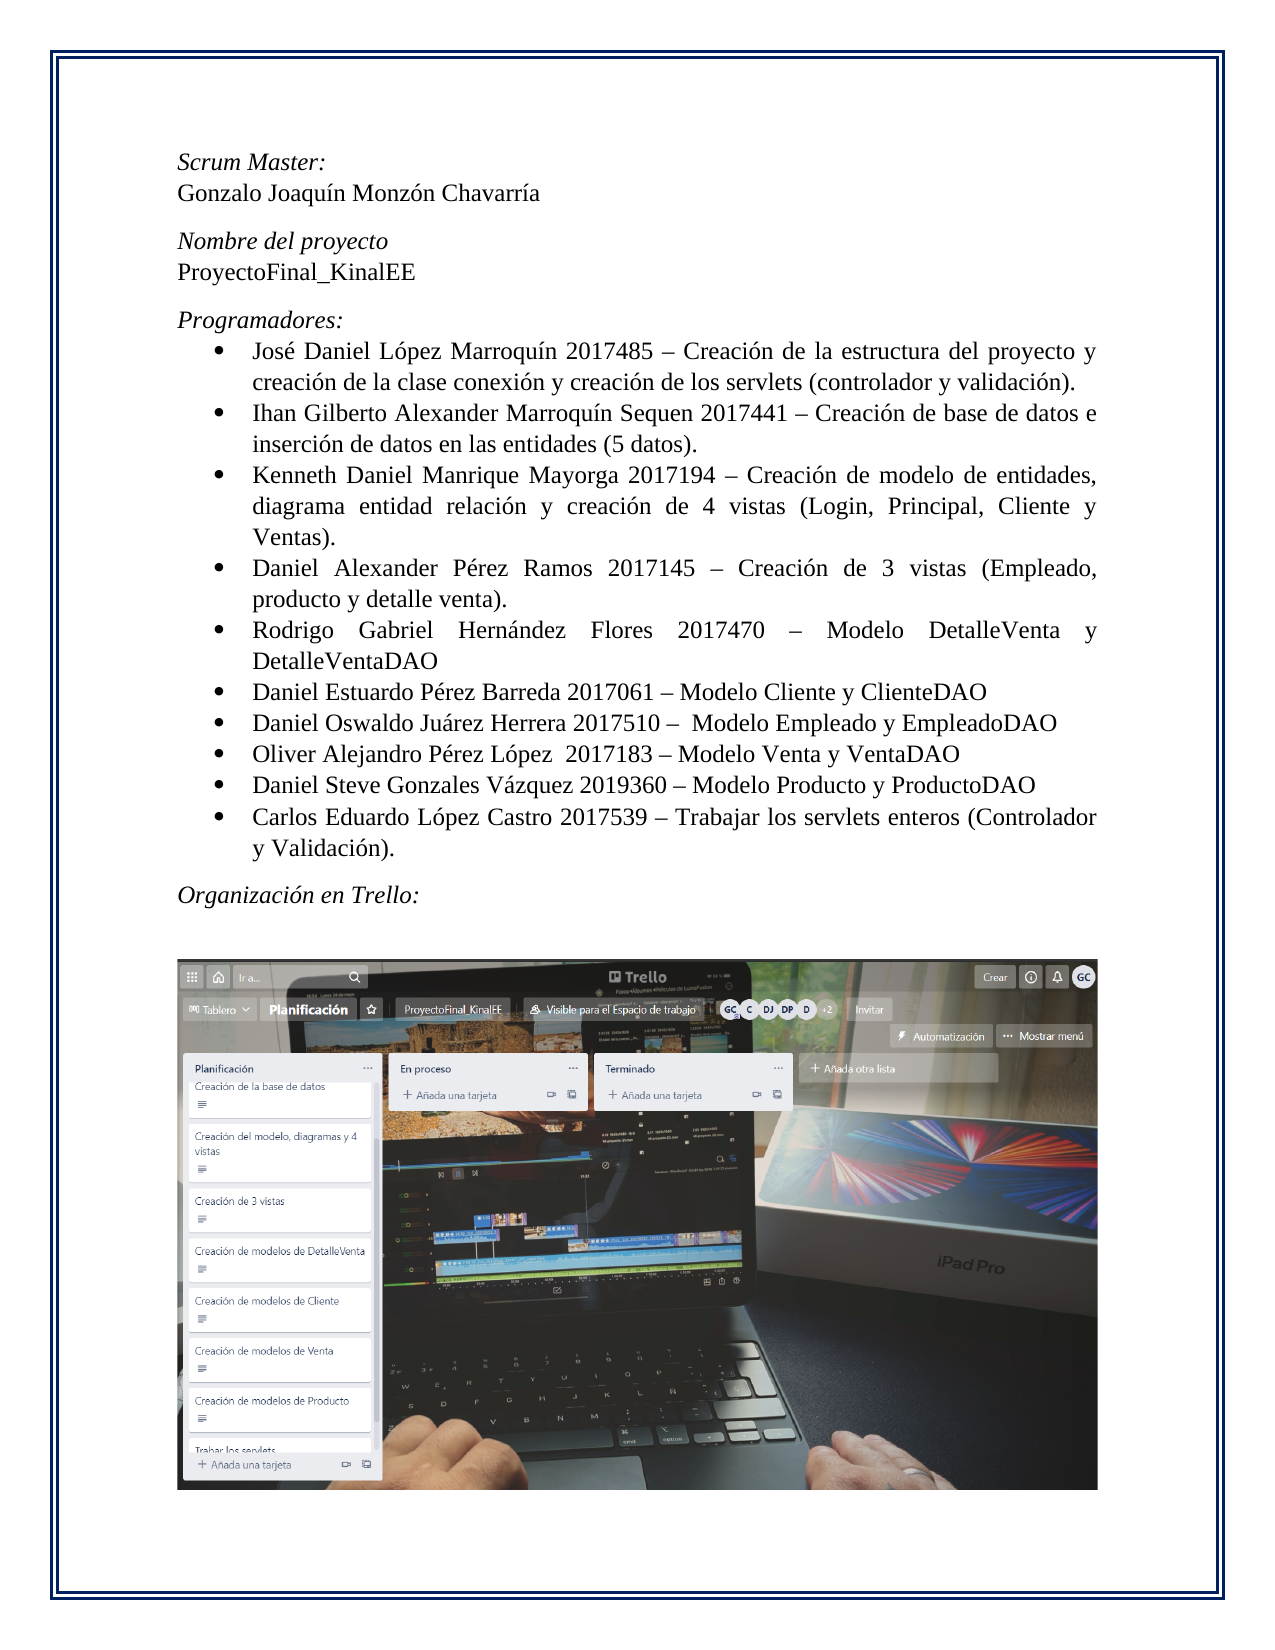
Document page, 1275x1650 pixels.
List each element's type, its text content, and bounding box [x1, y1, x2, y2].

list Rodrigo Gabriel Hernández Flores 2017470 – Modelo DetalleVenta y DetalleVentaDAO [214, 615, 1098, 675]
text Gonzalo Joaquín Monzón Chavarría [177, 178, 1098, 207]
subtitle Organización en Trello: [177, 880, 1098, 909]
list José Daniel López Marroquín 2017485 – Creación de la estructura del proyecto y creación de la clase conexión y creación de los servlets (controlador y validación). [214, 336, 1098, 396]
list Daniel Steve Gonzales Vázquez 2019360 – Modelo Producto y ProductoDAO [214, 771, 1098, 799]
text ProyectoFinal_KinalEE [177, 257, 1098, 286]
subtitle Nombre del proyecto [177, 226, 1098, 255]
list Oliver Alejandro Pérez López 2017183 – Modelo Venta y VentaDAO [214, 739, 1098, 768]
list Kenneth Daniel Manrique Mayorga 2017194 – Creación de modelo de entidades, diagrama entidad relación y creación de 4 vistas (Login, Principal, Cliente y Ventas). [214, 460, 1098, 551]
list Daniel Alexander Pérez Ramos 2017145 – Creación de 3 vistas (Empleado, producto y detalle venta). [214, 553, 1098, 613]
list Daniel Estuardo Pérez Barreda 2017061 – Modelo Cliente y ClienteDAO [214, 677, 1098, 706]
list Ihan Gilberto Alexander Marroquín Sequen 2017441 – Creación de base de datos e inserción de datos en las entidades (5 datos). [214, 398, 1098, 458]
subtitle Programadores: [177, 305, 1098, 334]
picture [177, 959, 1098, 1490]
subtitle Scrum Master: [177, 147, 1098, 176]
list Daniel Oswaldo Juárez Herrera 2017510 – Modelo Empleado y EmpleadoDAO [214, 708, 1098, 737]
list Carlos Eduardo López Castro 2017539 – Trabajar los servlets enteros (Controlador y Validación). [214, 802, 1098, 861]
